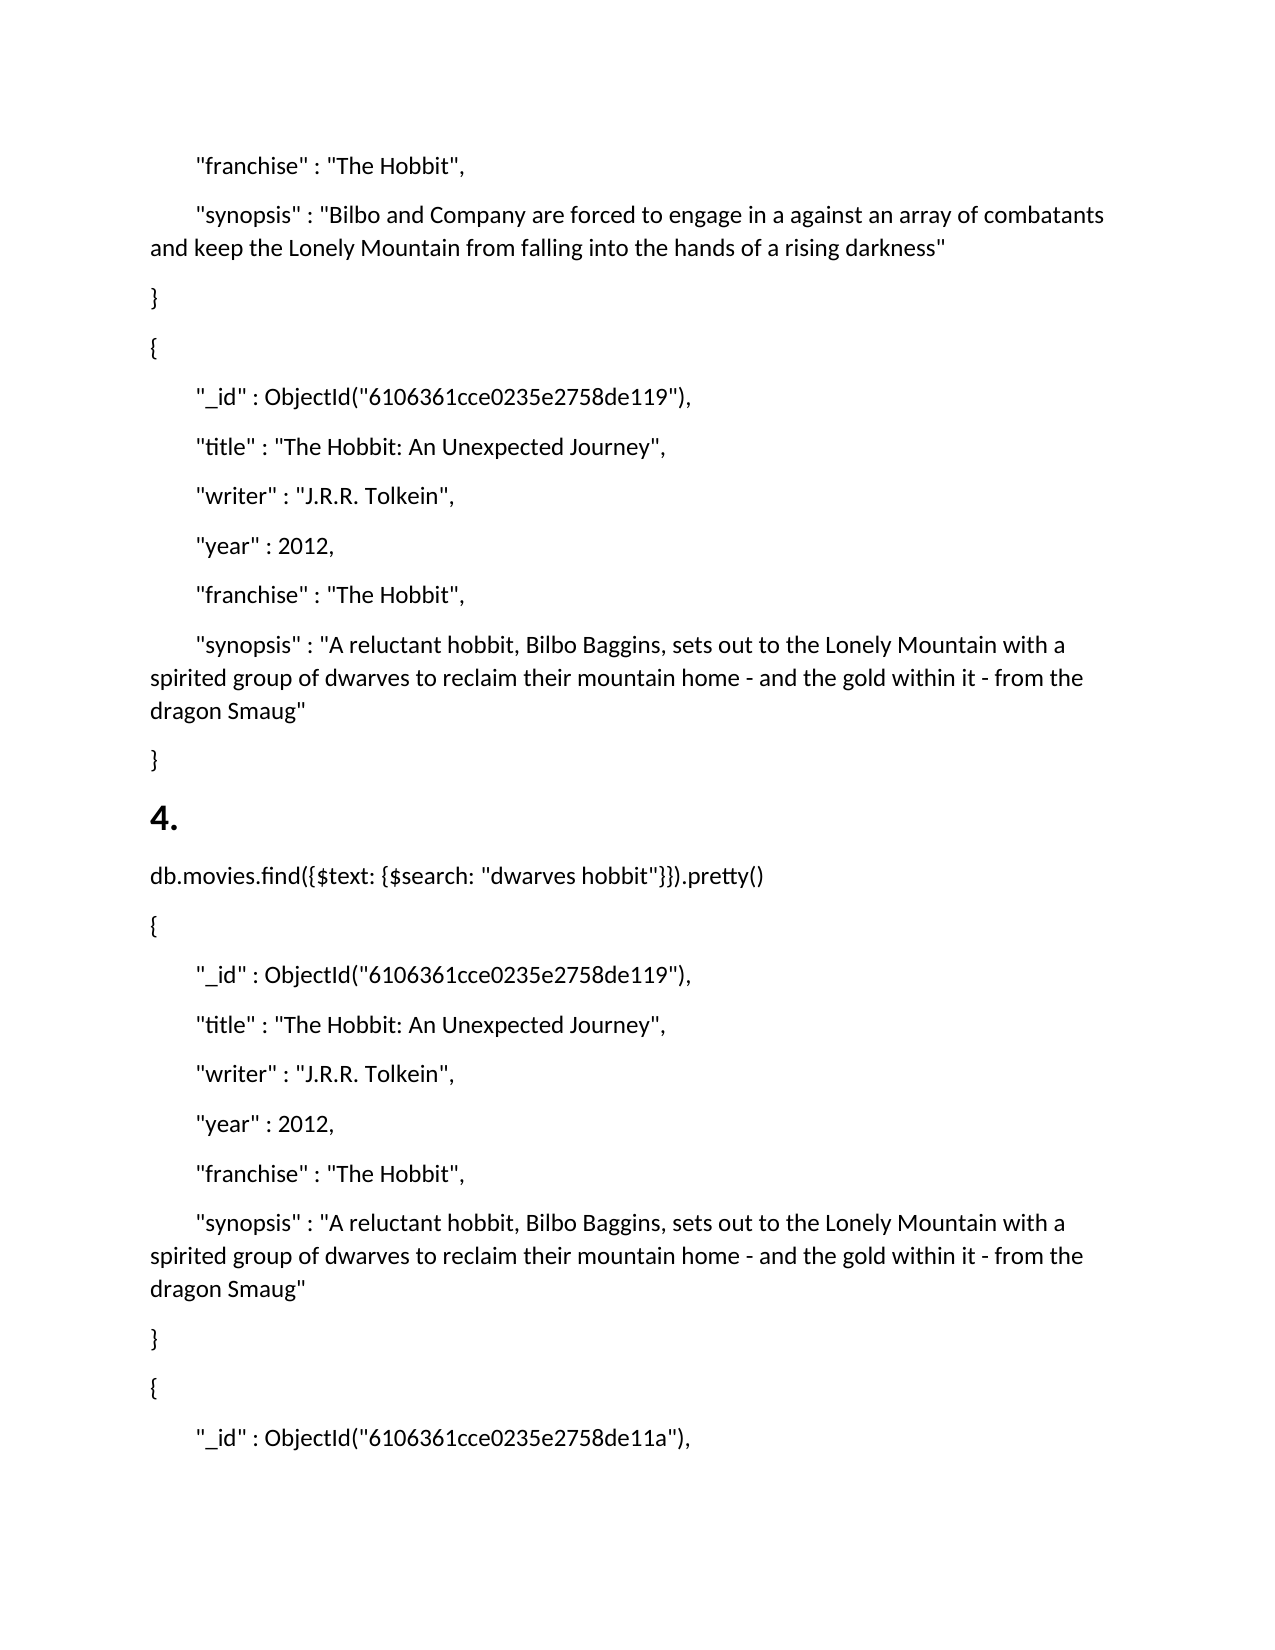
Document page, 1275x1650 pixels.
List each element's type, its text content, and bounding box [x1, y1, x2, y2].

text { [150, 910, 1125, 940]
text 4. [150, 794, 1125, 840]
text "title" : "The Hobbit: An Unexpected Journey", [150, 1009, 1125, 1039]
text } [150, 282, 1125, 313]
text db.movies.find({$text: {$search: "dwarves hobbit"}}).pretty() [150, 860, 1125, 891]
text "_id" : ObjectId("6106361cce0235e2758de119"), [150, 381, 1125, 412]
text { [150, 1372, 1125, 1403]
text "year" : 2012, [150, 1108, 1125, 1139]
text "writer" : "J.R.R. Tolkein", [150, 480, 1125, 511]
text "title" : "The Hobbit: An Unexpected Journey", [150, 431, 1125, 461]
text } [150, 1323, 1125, 1353]
text "writer" : "J.R.R. Tolkein", [150, 1059, 1125, 1089]
text "franchise" : "The Hobbit", [150, 579, 1125, 610]
text } [150, 744, 1125, 775]
text "year" : 2012, [150, 530, 1125, 561]
text "synopsis" : "A reluctant hobbit, Bilbo Baggins, sets out to the Lonely Mountain with a spirited group of dwarves to reclaim their mountain home - and the gold within it - from the dragon Smaug" [150, 1207, 1125, 1304]
text "synopsis" : "A reluctant hobbit, Bilbo Baggins, sets out to the Lonely Mountain with a spirited group of dwarves to reclaim their mountain home - and the gold within it - from the dragon Smaug" [150, 629, 1125, 726]
text "synopsis" : "Bilbo and Company are forced to engage in a against an array of combatants and keep the Lonely Mountain from falling into the hands of a rising darkness" [150, 199, 1125, 263]
text "franchise" : "The Hobbit", [150, 150, 1125, 181]
text "franchise" : "The Hobbit", [150, 1158, 1125, 1188]
text "_id" : ObjectId("6106361cce0235e2758de11a"), [150, 1422, 1125, 1452]
text "_id" : ObjectId("6106361cce0235e2758de119"), [150, 959, 1125, 990]
text { [150, 332, 1125, 362]
